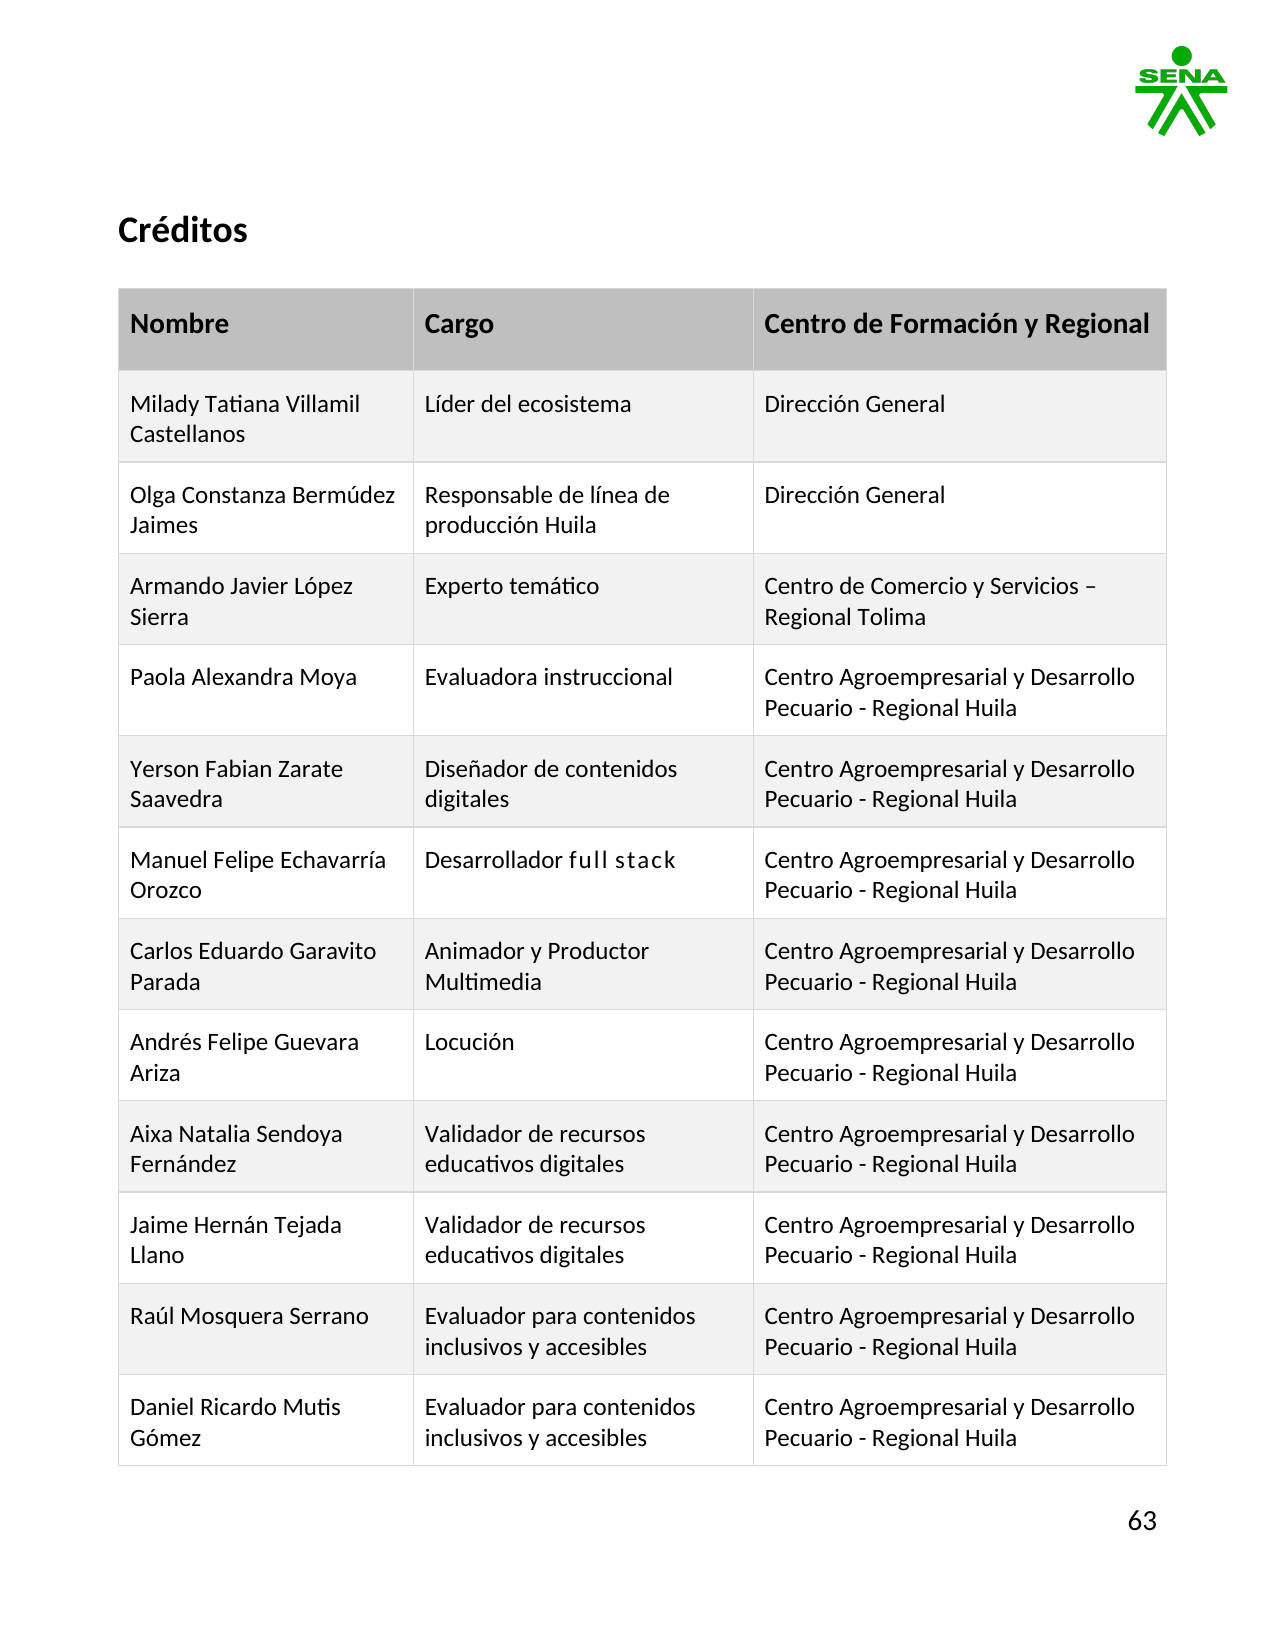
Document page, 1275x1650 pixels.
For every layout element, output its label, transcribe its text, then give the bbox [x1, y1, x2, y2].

table_header Nombre [119, 289, 413, 370]
table_cell Experto temático [414, 554, 753, 644]
table_cell Centro Agroempresarial y Desarrollo Pecuario - Regional Huila [754, 736, 1166, 826]
table_cell Animador y Productor Multimedia [414, 919, 753, 1009]
table_cell Aixa Natalia Sendoya Fernández [119, 1101, 413, 1191]
table_cell Daniel Ricardo Mutis Gómez [119, 1375, 413, 1465]
table_cell Raúl Mosquera Serrano [119, 1284, 413, 1374]
table_cell Evaluador para contenidos inclusivos y accesibles [414, 1284, 753, 1374]
table_cell Líder del ecosistema [414, 371, 753, 461]
table_cell Centro Agroempresarial y Desarrollo Pecuario - Regional Huila [754, 645, 1166, 735]
table_cell Paola Alexandra Moya [119, 645, 413, 735]
table_cell Centro Agroempresarial y Desarrollo Pecuario - Regional Huila [754, 919, 1166, 1009]
table_cell Centro Agroempresarial y Desarrollo Pecuario - Regional Huila [754, 1010, 1166, 1100]
table_cell Centro Agroempresarial y Desarrollo Pecuario - Regional Huila [754, 1101, 1166, 1191]
table_cell Armando Javier López Sierra [119, 554, 413, 644]
table_cell Dirección General [754, 463, 1166, 553]
table_cell Yerson Fabian Zarate Saavedra [119, 736, 413, 826]
table_cell Dirección General [754, 371, 1166, 461]
table_cell Olga Constanza Bermúdez Jaimes [119, 463, 413, 553]
table_cell Manuel Felipe Echavarría Orozco [119, 828, 413, 918]
table_header Centro de Formación y Regional [754, 289, 1166, 370]
table_cell Validador de recursos educativos digitales [414, 1101, 753, 1191]
picture [1135, 46, 1228, 136]
table_cell Carlos Eduardo Garavito Parada [119, 919, 413, 1009]
table_cell Jaime Hernán Tejada Llano [119, 1193, 413, 1283]
table_cell Desarrollador full stack [414, 828, 753, 918]
table_cell Validador de recursos educativos digitales [414, 1193, 753, 1283]
table_cell Centro Agroempresarial y Desarrollo Pecuario - Regional Huila [754, 828, 1166, 918]
table_cell Diseñador de contenidos digitales [414, 736, 753, 826]
table_cell Centro Agroempresarial y Desarrollo Pecuario - Regional Huila [754, 1375, 1166, 1465]
table_header Cargo [414, 289, 753, 370]
table_cell Responsable de línea de producción Huila [414, 463, 753, 553]
table_cell Evaluadora instruccional [414, 645, 753, 735]
table_cell Evaluador para contenidos inclusivos y accesibles [414, 1375, 753, 1465]
text Créditos [118, 206, 1157, 252]
table_cell Centro de Comercio y Servicios – Regional Tolima [754, 554, 1166, 644]
table_cell Locución [414, 1010, 753, 1100]
table_cell Milady Tatiana Villamil Castellanos [119, 371, 413, 461]
table_cell Andrés Felipe Guevara Ariza [119, 1010, 413, 1100]
table_cell Centro Agroempresarial y Desarrollo Pecuario - Regional Huila [754, 1193, 1166, 1283]
table_cell Centro Agroempresarial y Desarrollo Pecuario - Regional Huila [754, 1284, 1166, 1374]
